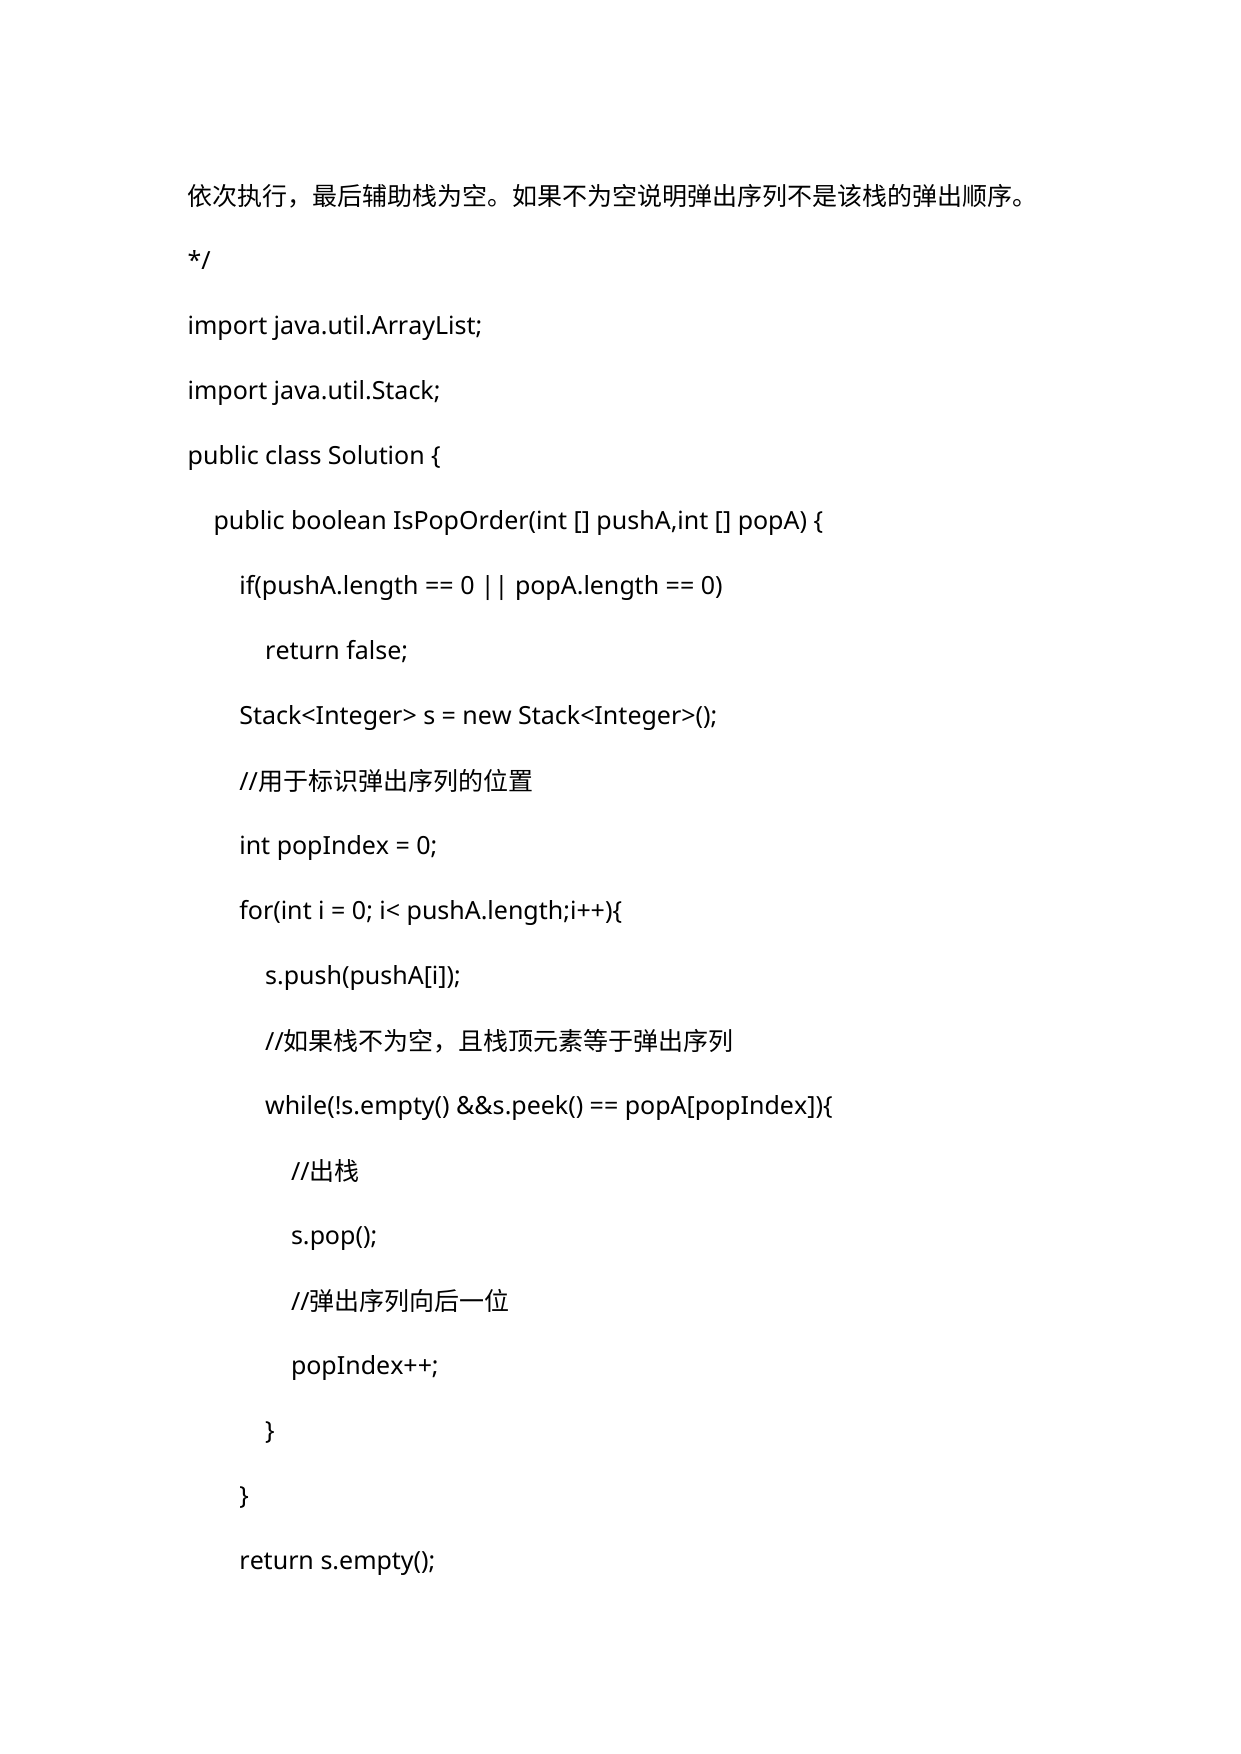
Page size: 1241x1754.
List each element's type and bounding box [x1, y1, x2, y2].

text [187, 162, 1053, 1592]
